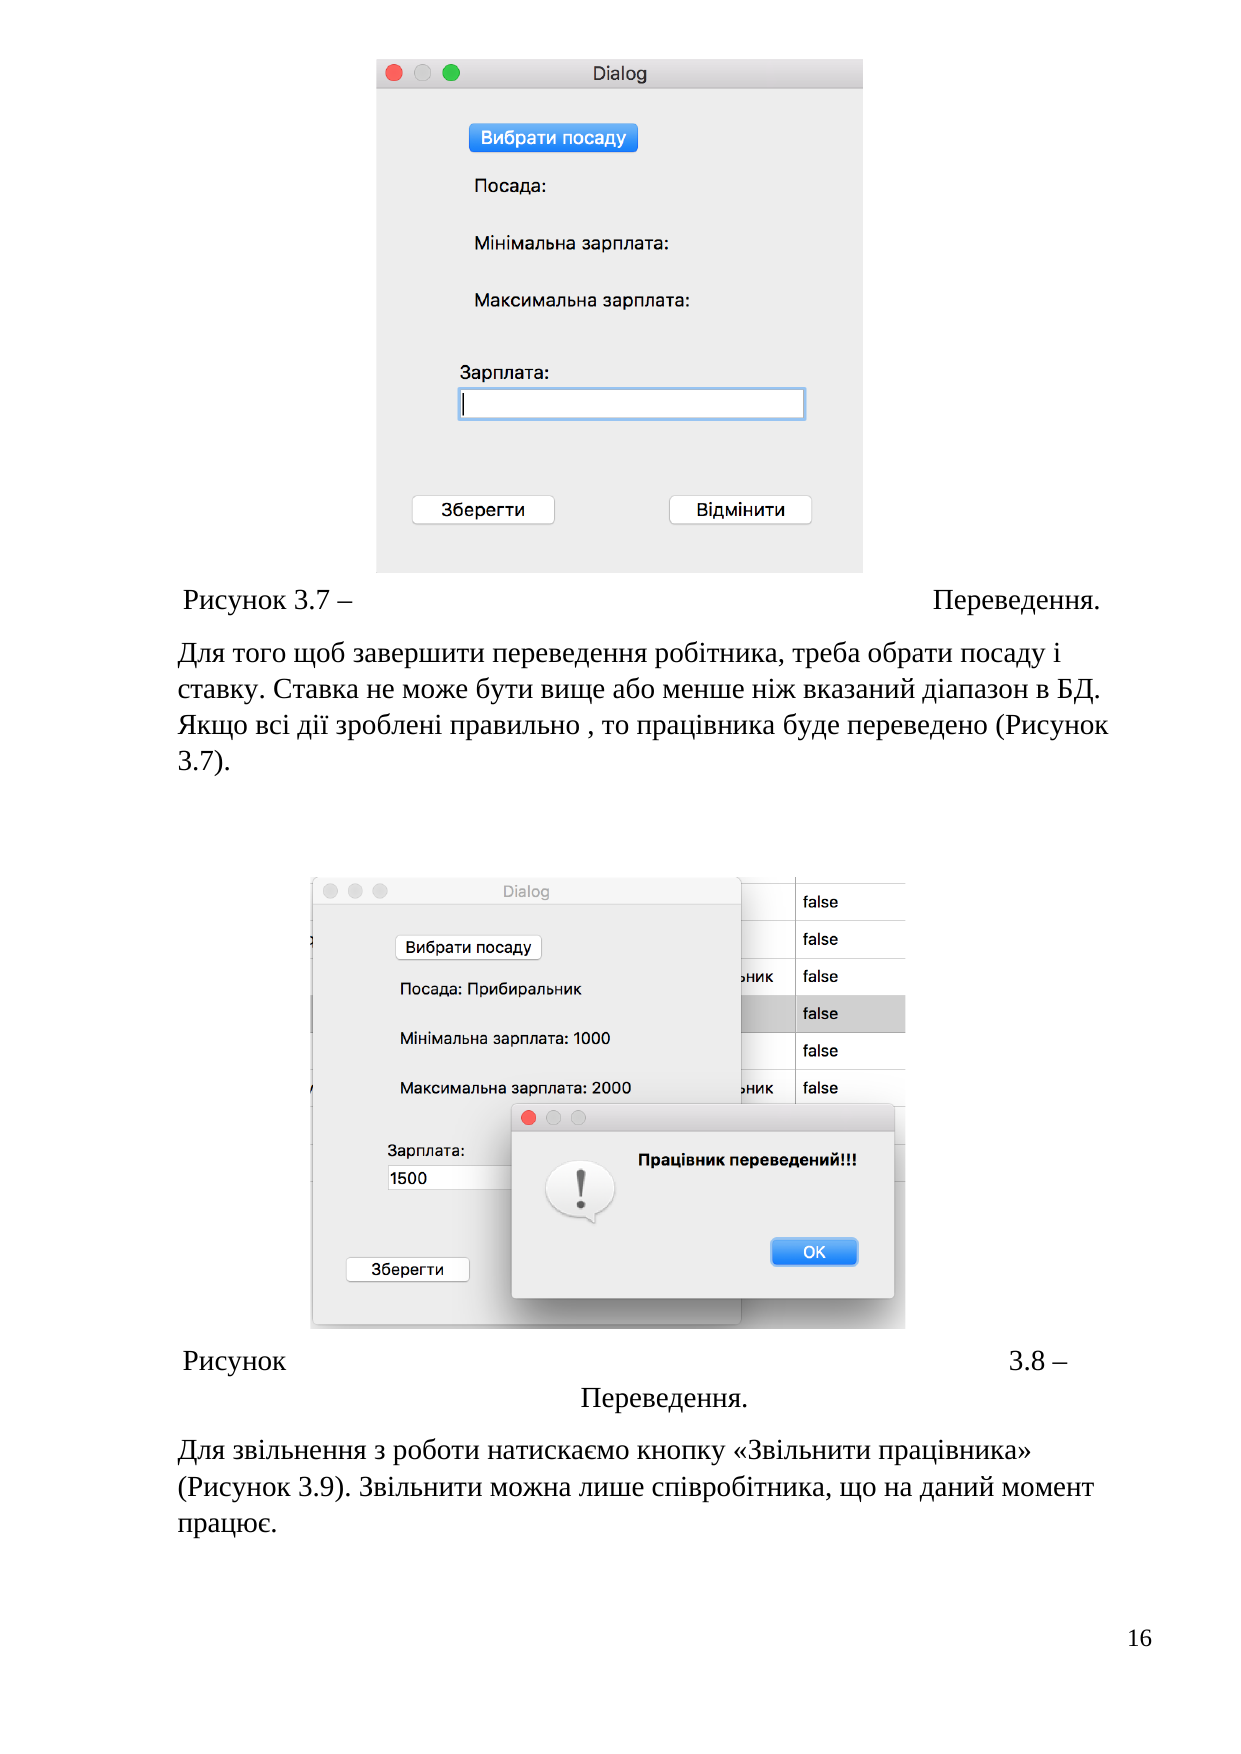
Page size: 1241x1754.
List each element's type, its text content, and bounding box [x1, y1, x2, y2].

text Для того щоб завершити переведення робітника, треба обрати посаду і ставку. Ставка не може бути вище або менше ніж вказаний діапазон в БД. Якщо всі дії зроблені правильно , то працівника буде переведено (Рисунок 3.7). [177, 635, 1152, 777]
text Рисунок 3.8 – Переведення. [177, 1343, 1152, 1413]
text Для звільнення з роботи натискаємо кнопку «Звільнити працівника» (Рисунок 3.9). Звільнити можна лише співробітника, що на даний момент працює. [177, 1432, 1152, 1538]
picture [375, 59, 863, 571]
text Рисунок 3.7 – Переведення. [177, 582, 1152, 616]
picture [309, 877, 905, 1328]
